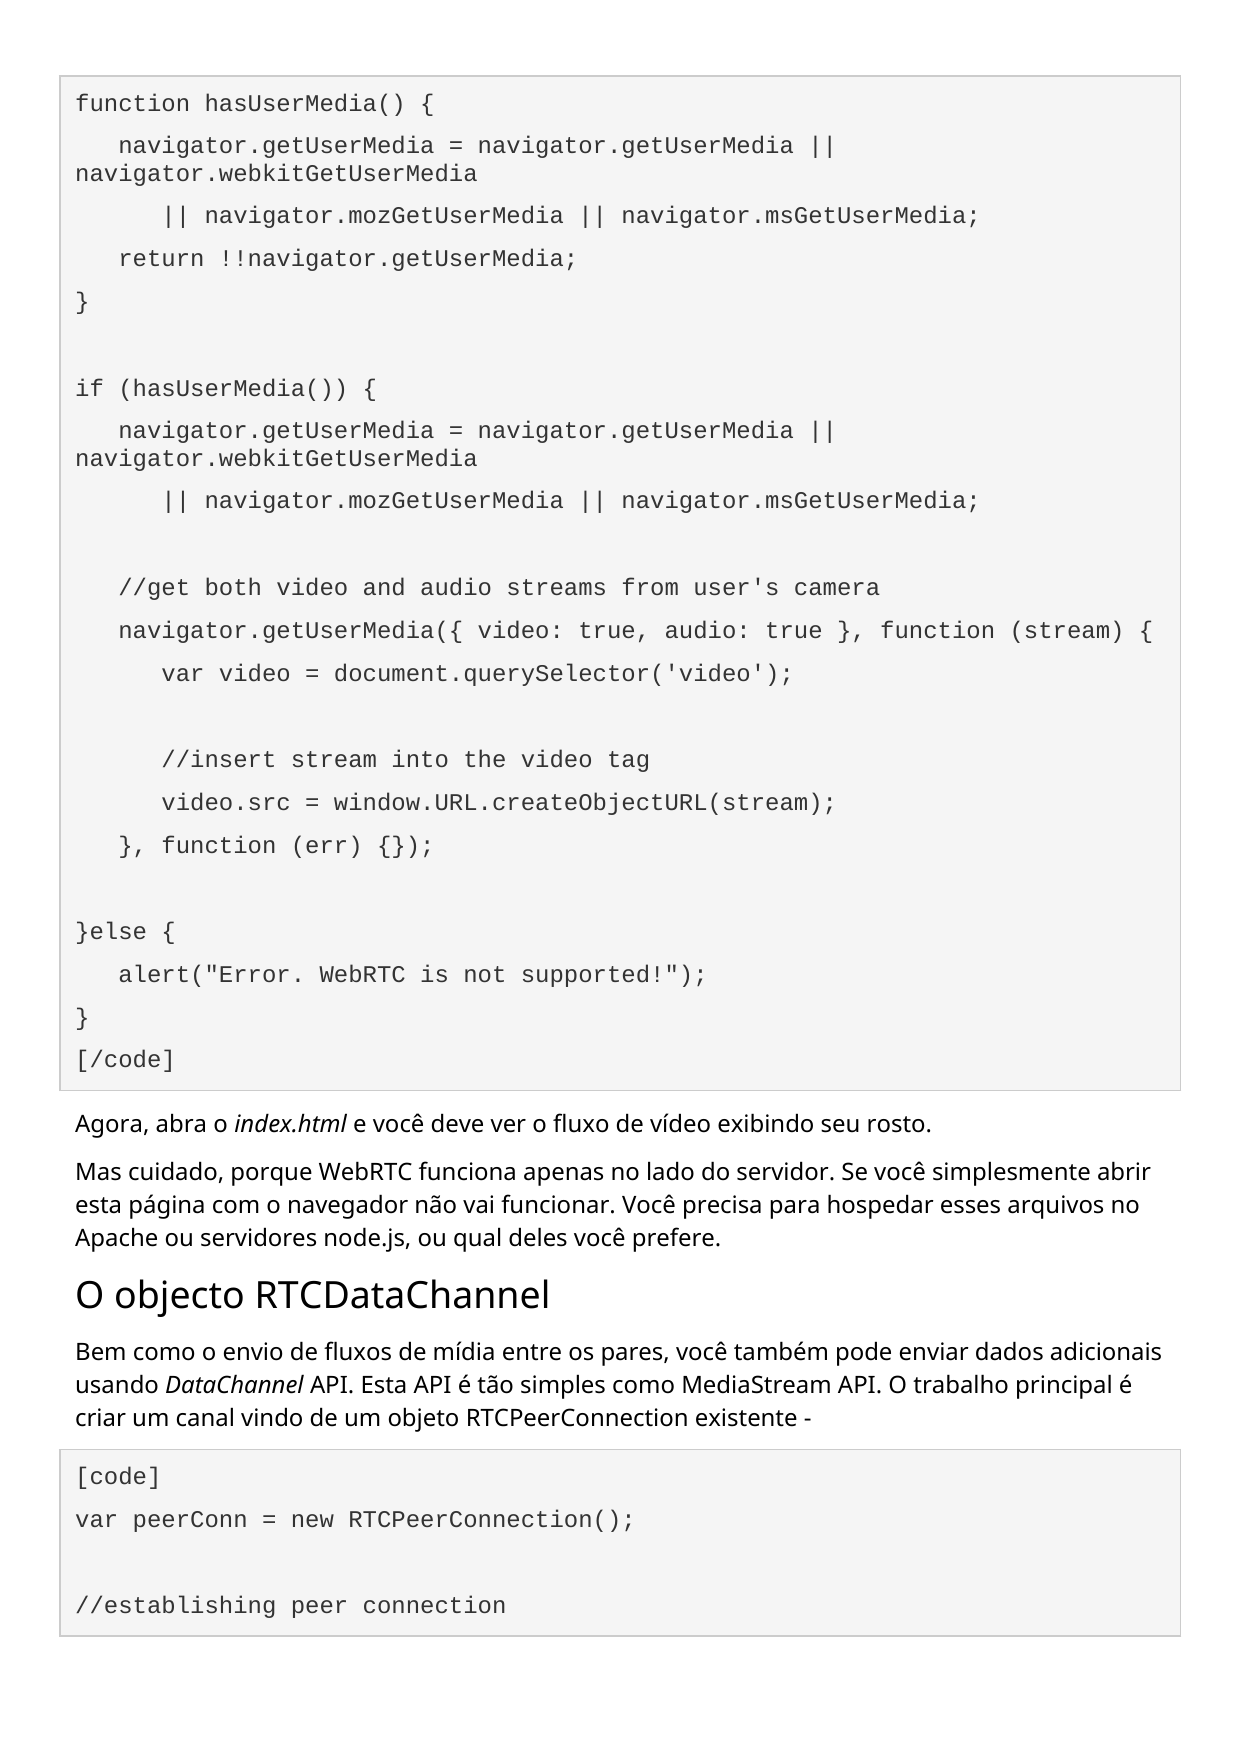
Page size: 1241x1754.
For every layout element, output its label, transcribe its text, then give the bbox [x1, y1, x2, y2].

text alert("Error. WebRTC is not supported!"); [61, 946, 1180, 989]
text navigator.getUserMedia({ video: true, audio: true }, function (stream) { [61, 602, 1180, 645]
text //establishing peer connection [61, 1577, 1180, 1635]
text || navigator.mozGetUserMedia || navigator.msGetUserMedia; [61, 473, 1180, 516]
text navigator.getUserMedia = navigator.getUserMedia || navigator.webkitGetUserMedia [61, 403, 1180, 473]
text //insert stream into the video tag [61, 731, 1180, 774]
text navigator.getUserMedia = navigator.getUserMedia || navigator.webkitGetUserMedia [61, 118, 1180, 188]
text if (hasUserMedia()) { [61, 360, 1180, 403]
text O objecto RTCDataChannel [75, 1268, 1165, 1319]
text var video = document.querySelector('video'); [61, 645, 1180, 688]
text } [61, 989, 1180, 1032]
text Bem como o envio de fluxos de mídia entre os pares, você também pode enviar dados adicionais usando DataChannel API. Esta API é tão simples como MediaStream API. O trabalho principal é criar um canal vindo de um objeto RTCPeerConnection existente - [75, 1335, 1165, 1433]
text }, function (err) {}); [61, 817, 1180, 860]
text } [61, 273, 1180, 316]
text || navigator.mozGetUserMedia || navigator.msGetUserMedia; [61, 188, 1180, 231]
text [/code] [61, 1032, 1180, 1090]
text Agora, abra o index.html e você deve ver o fluxo de vídeo exibindo seu rosto. [75, 1107, 1165, 1139]
text Mas cuidado, porque WebRTC funciona apenas no lado do servidor. Se você simplesmente abrir esta página com o navegador não vai funcionar. Você precisa para hospedar esses arquivos no Apache ou servidores node.js, ou qual deles você prefere. [75, 1155, 1165, 1253]
text [code] [61, 1450, 1180, 1491]
text function hasUserMedia() { [61, 77, 1180, 118]
text video.src = window.URL.createObjectURL(stream); [61, 774, 1180, 817]
text return !!navigator.getUserMedia; [61, 231, 1180, 273]
text var peerConn = new RTCPeerConnection(); [61, 1491, 1180, 1534]
text }else { [61, 903, 1180, 946]
text //get both video and audio streams from user's camera [61, 559, 1180, 602]
